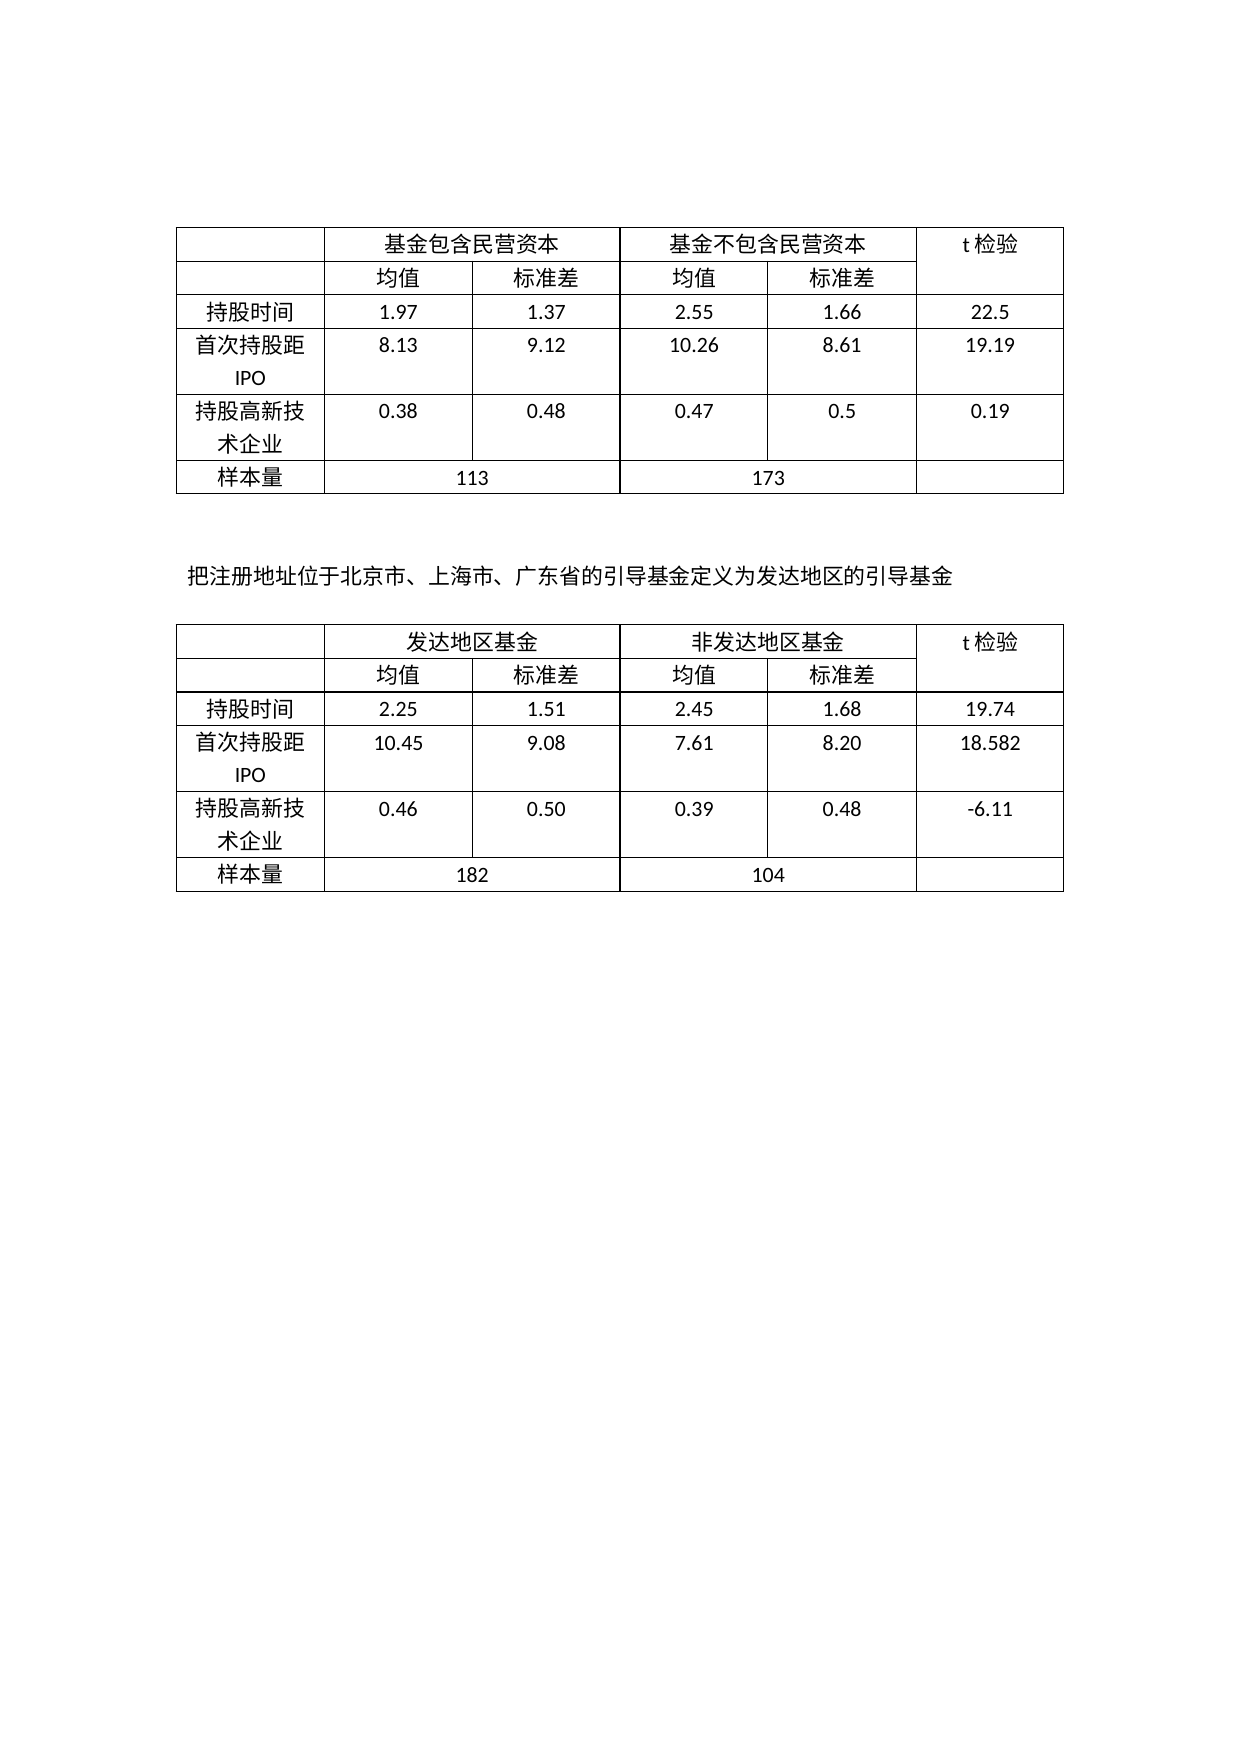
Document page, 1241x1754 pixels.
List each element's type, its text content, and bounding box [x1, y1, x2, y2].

table_cell 19.19 [917, 329, 1063, 394]
table_cell [177, 659, 324, 691]
table_cell 182 [325, 858, 619, 891]
table_cell 0.48 [473, 395, 619, 460]
table_header t检验 [917, 228, 1063, 294]
table_header [177, 625, 324, 658]
table_cell 9.08 [473, 726, 619, 791]
table_cell 2.25 [325, 693, 472, 725]
table_cell 持股时间 [177, 693, 324, 725]
table_cell [917, 461, 1063, 493]
table_cell 0.19 [917, 395, 1063, 460]
table_cell -6.11 [917, 792, 1063, 857]
table_cell 7.61 [621, 726, 767, 791]
table_cell 1.97 [325, 295, 472, 328]
table_cell 持股高新技术企业 [177, 792, 324, 857]
table_cell [177, 262, 324, 294]
table_cell 均值 [621, 262, 767, 294]
table_header 非发达地区基金 [621, 625, 916, 658]
table_cell 18.582 [917, 726, 1063, 791]
table_cell 0.47 [621, 395, 767, 460]
table_cell 样本量 [177, 858, 324, 891]
table_cell 标准差 [473, 659, 619, 691]
table_cell 首次持股距IPO [177, 726, 324, 791]
table_cell 0.38 [325, 395, 472, 460]
table_cell 22.5 [917, 295, 1063, 328]
table_cell 2.55 [621, 295, 767, 328]
table_header 发达地区基金 [325, 625, 619, 658]
table_cell 1.68 [768, 693, 916, 725]
table_cell 104 [621, 858, 916, 891]
table_cell 1.51 [473, 693, 619, 725]
table_cell 标准差 [768, 262, 916, 294]
table_cell 标准差 [768, 659, 916, 691]
table_cell 10.45 [325, 726, 472, 791]
table_cell 2.45 [621, 693, 767, 725]
table_cell 0.39 [621, 792, 767, 857]
table_cell [917, 858, 1063, 891]
table_cell 19.74 [917, 693, 1063, 725]
table_cell 8.61 [768, 329, 916, 394]
table_header [177, 228, 324, 261]
text 把注册地址位于北京市、上海市、广东省的引导基金定义为发达地区的引导基金 [187, 559, 1053, 592]
table_cell 1.37 [473, 295, 619, 328]
table_cell 持股时间 [177, 295, 324, 328]
table_cell 均值 [325, 262, 472, 294]
table_header 基金不包含民营资本 [621, 228, 916, 261]
table_cell 0.48 [768, 792, 916, 857]
table_cell 0.5 [768, 395, 916, 460]
table_cell 8.20 [768, 726, 916, 791]
table_cell 样本量 [177, 461, 324, 493]
table_cell 均值 [621, 659, 767, 691]
table_cell 持股高新技术企业 [177, 395, 324, 460]
table_cell 113 [325, 461, 619, 493]
table_cell 173 [621, 461, 916, 493]
table_cell 均值 [325, 659, 472, 691]
table_cell 0.50 [473, 792, 619, 857]
table_cell 8.13 [325, 329, 472, 394]
table_cell 9.12 [473, 329, 619, 394]
table_cell 1.66 [768, 295, 916, 328]
table_cell 首次持股距IPO [177, 329, 324, 394]
table_header 基金包含民营资本 [325, 228, 619, 261]
table_cell 0.46 [325, 792, 472, 857]
table_header t检验 [917, 625, 1063, 691]
table_cell 标准差 [473, 262, 619, 294]
table_cell 10.26 [621, 329, 767, 394]
